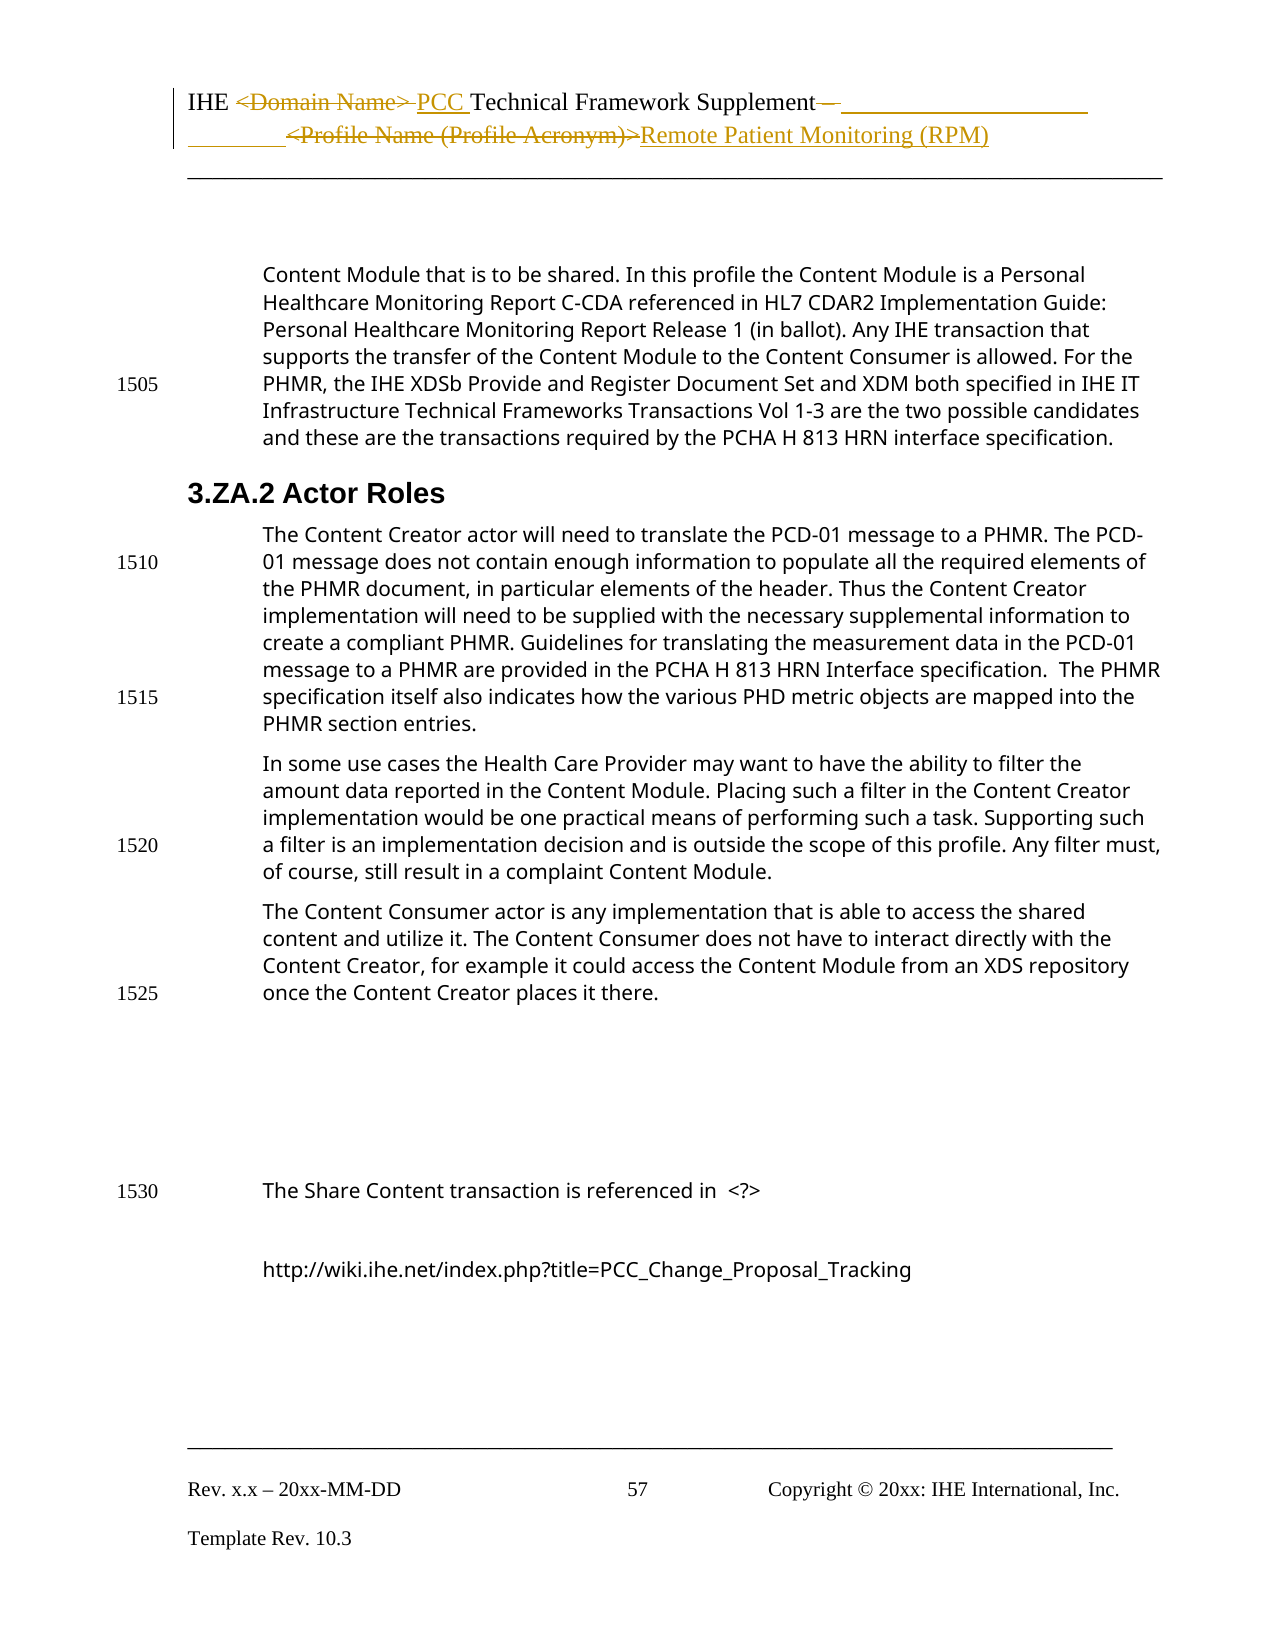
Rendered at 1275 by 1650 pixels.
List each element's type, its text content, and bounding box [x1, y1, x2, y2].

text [262, 261, 1162, 451]
text In some use cases the Health Care Provider may want to have the ability to filter the amount data reported in the Content Module. Placing such a filter in the Content Creator implementation would be one practical means of performing such a task. Supporting such a filter is an implementation decision and is outside the scope of this profile. Any filter must, of course, still result in a complaint Content Module. [262, 750, 1162, 885]
text The Share Content transaction is referenced in <?> [262, 1177, 1162, 1204]
text The Content Consumer actor is any implementation that is able to access the shared content and utilize it. The Content Consumer does not have to interact directly with the Content Creator, for example it could access the Content Module from an XDS repository once the Content Creator places it there. [262, 898, 1162, 1006]
text http://wiki.ihe.net/index.php?title=PCC_Change_Proposal_Tracking [262, 1256, 1162, 1283]
subtitle 3.ZA.2 Actor Roles [187, 476, 1162, 509]
text The Content Creator actor will need to translate the PCD-01 message to a PHMR. The PCD-01 message does not contain enough information to populate all the required elements of the PHMR document, in particular elements of the header. Thus the Content Creator implementation will need to be supplied with the necessary supplemental information to create a compliant PHMR. Guidelines for translating the measurement data in the PCD-01 message to a PHMR are provided in the PCHA H 813 HRN Interface specification. The PHMR specification itself also indicates how the various PHD metric objects are mapped into the PHMR section entries. [262, 521, 1162, 737]
